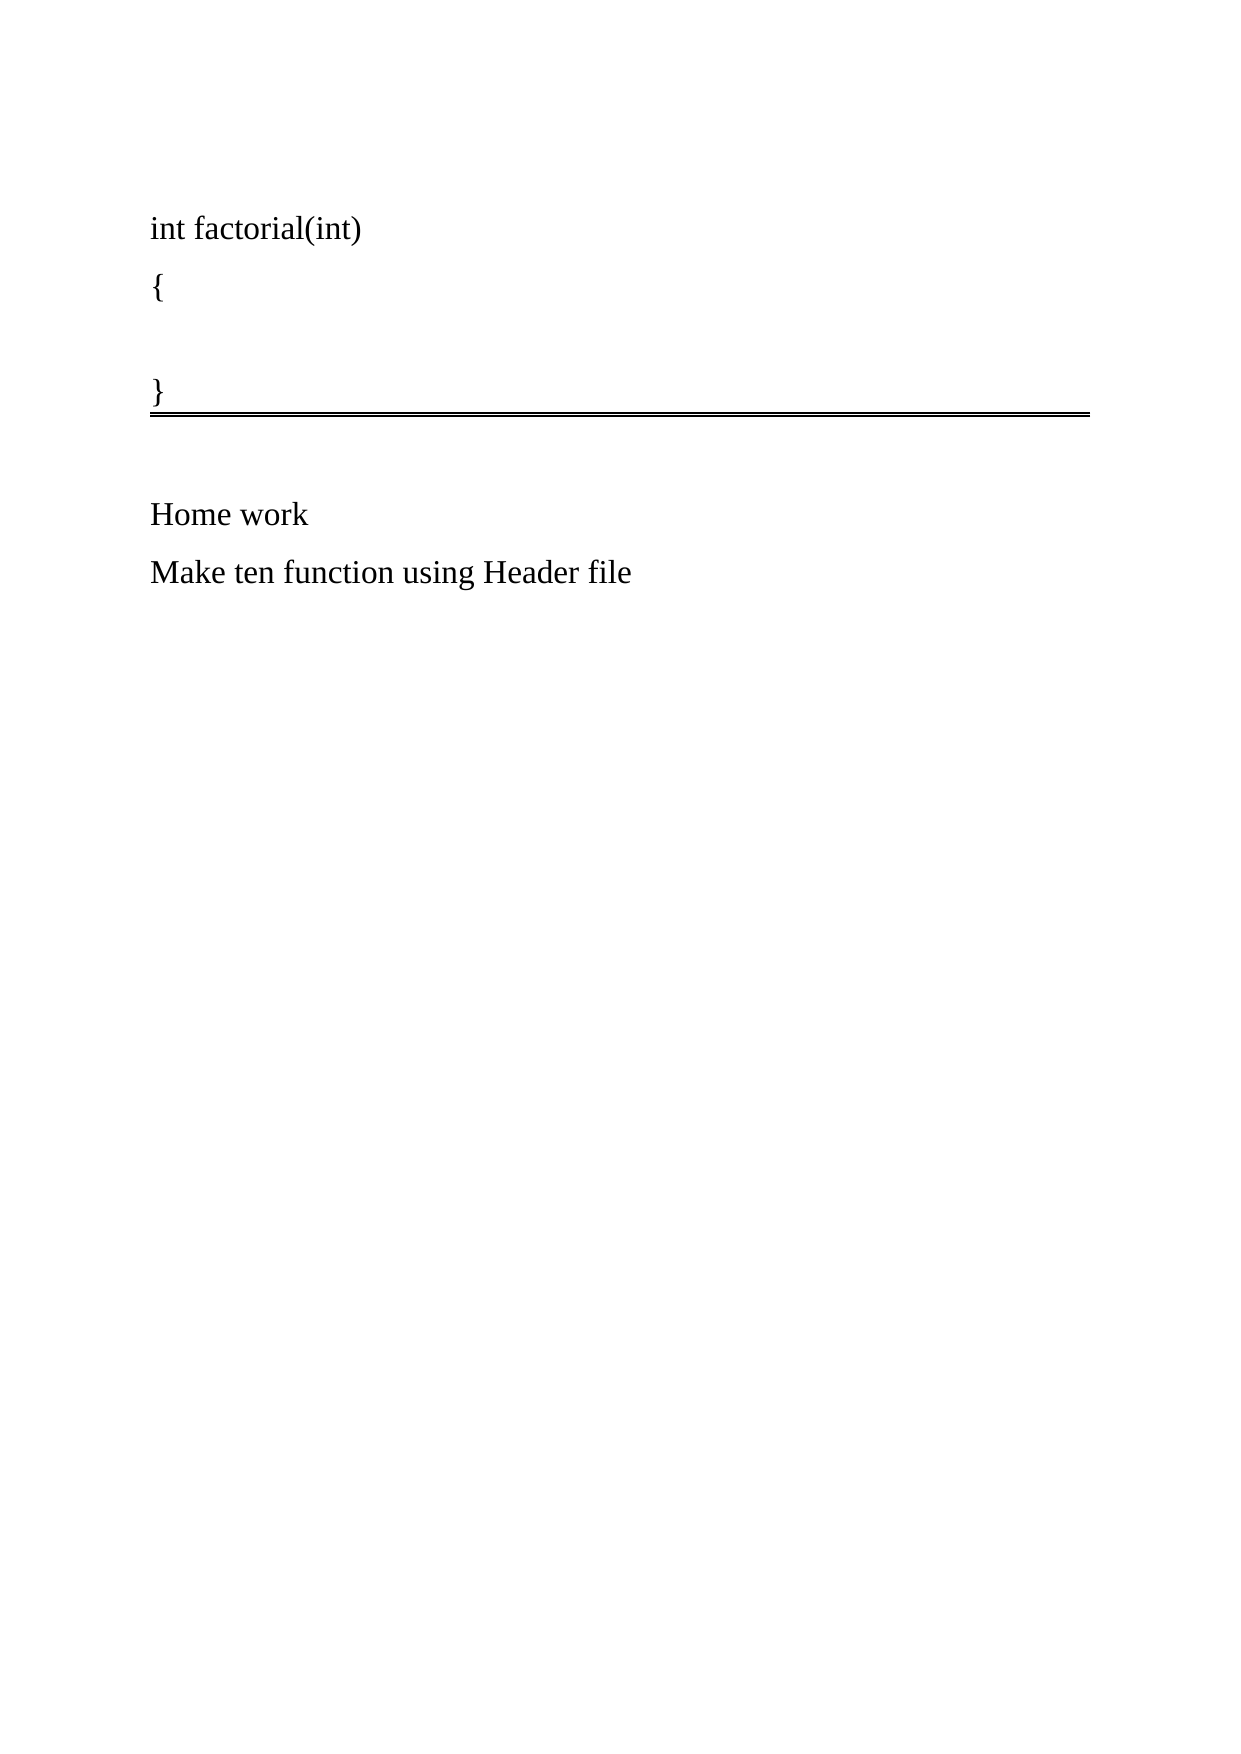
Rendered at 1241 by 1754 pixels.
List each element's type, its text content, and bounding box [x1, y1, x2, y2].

text } [150, 372, 1090, 412]
text { [150, 266, 1090, 304]
text Make ten function using Header file [150, 553, 1090, 591]
text Home work [150, 494, 1090, 533]
text int factorial(int) [150, 208, 1090, 246]
